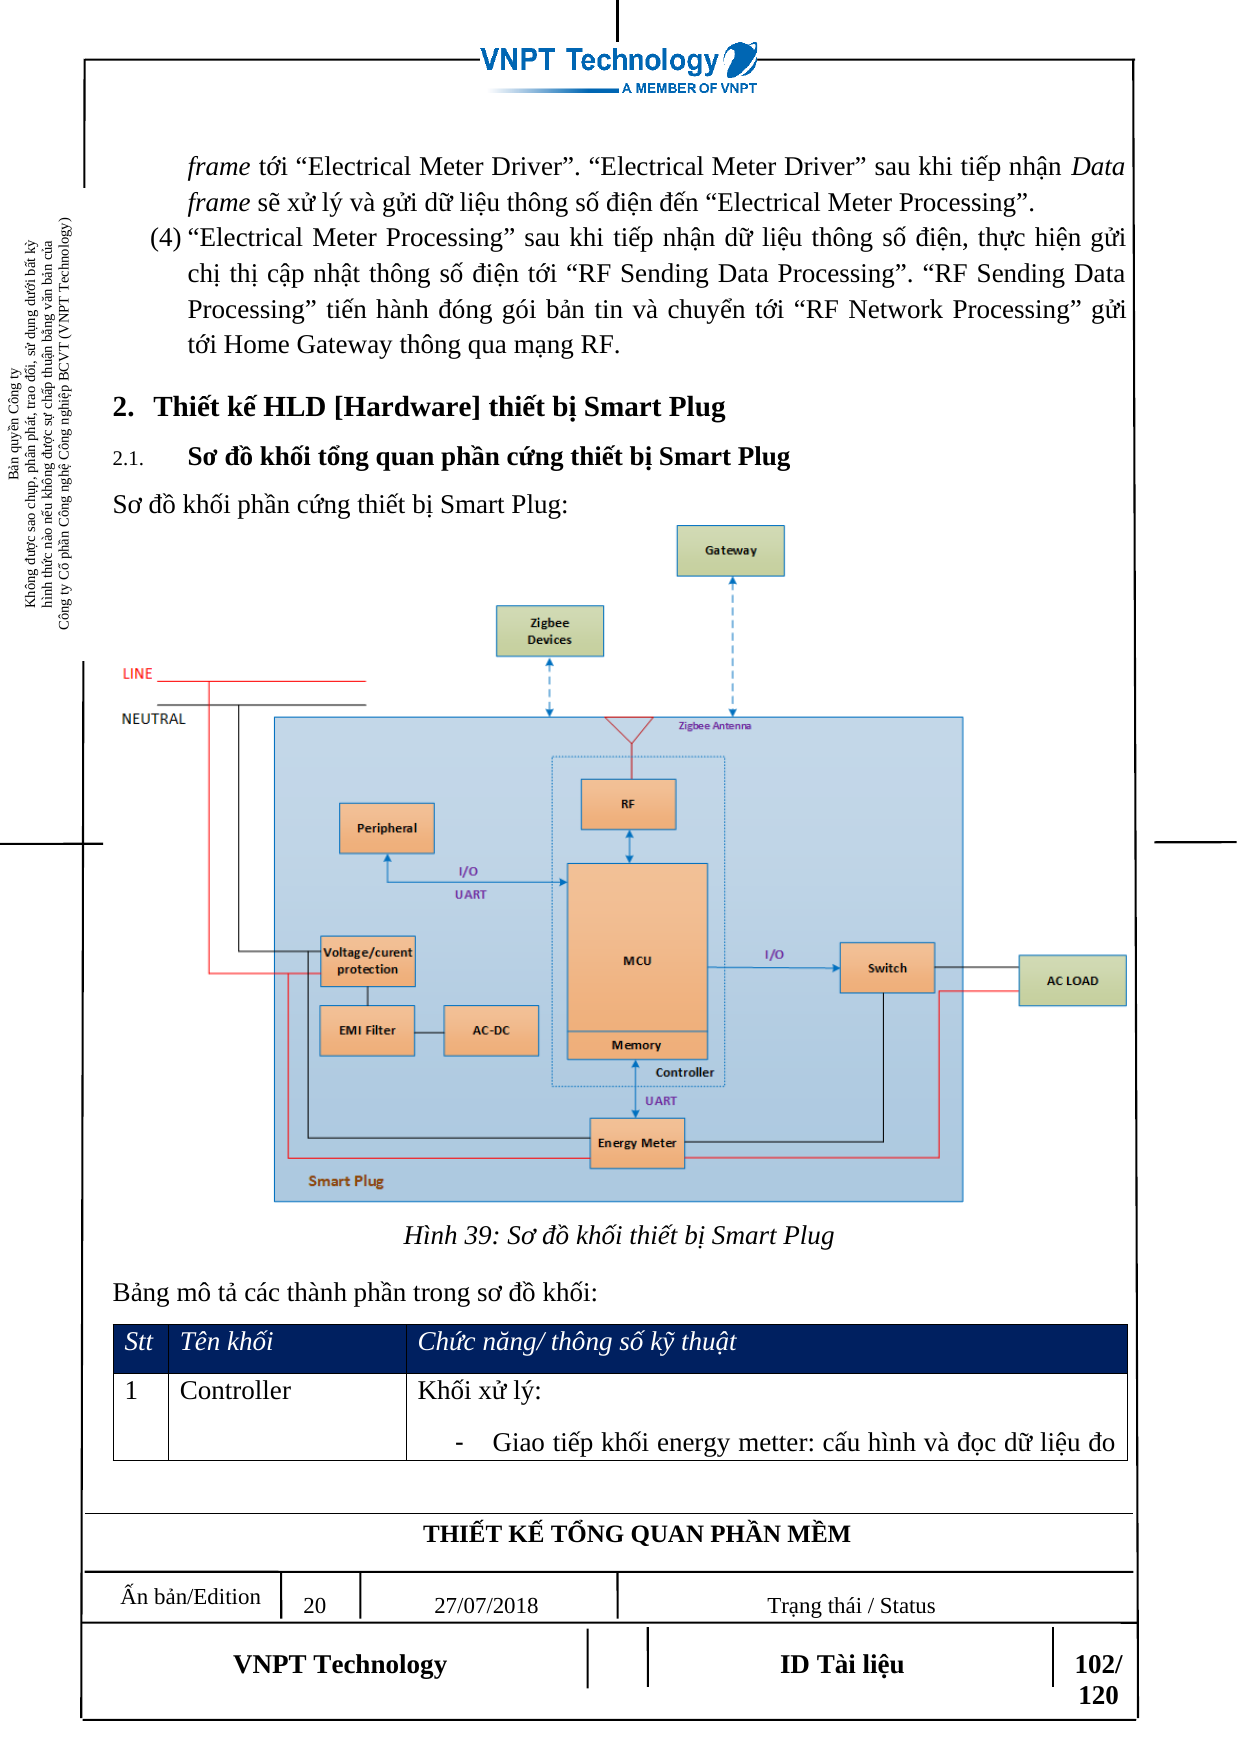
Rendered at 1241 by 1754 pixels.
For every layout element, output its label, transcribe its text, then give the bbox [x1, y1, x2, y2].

table_header Tên khối [169, 1325, 406, 1373]
table_cell 1 [114, 1374, 168, 1459]
table_header Chức năng/ thông số kỹ thuật [407, 1325, 1127, 1373]
list Sơ đồ khối phần cứng thiết bị Smart Plug: [112, 489, 1128, 520]
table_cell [407, 1374, 1127, 1459]
subtitle Sơ đồ khối tổng quan phần cứng thiết bị Smart Plug [112, 440, 1128, 472]
subtitle Thiết kế HLD [Hardware] thiết bị Smart Plug [112, 389, 1128, 423]
picture [480, 42, 758, 93]
table_cell Controller [169, 1374, 406, 1459]
list “Electrical Meter Processing” sau khi tiếp nhận dữ liệu thông số điện, thực hiện gửi chị thị cập nhật thông số điện tới “RF Sending Data Processing”. “RF Sending Data Processing” tiến hành đóng gói bản tin và chuyển tới “RF Network Processing” gửi tới Home Gateway thông qua mạng RF. [150, 221, 1128, 360]
picture [112, 524, 1128, 1203]
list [150, 150, 1128, 217]
text Bảng mô tả các thành phần trong sơ đồ khối: [112, 1276, 1128, 1307]
table_header Stt [114, 1325, 168, 1373]
